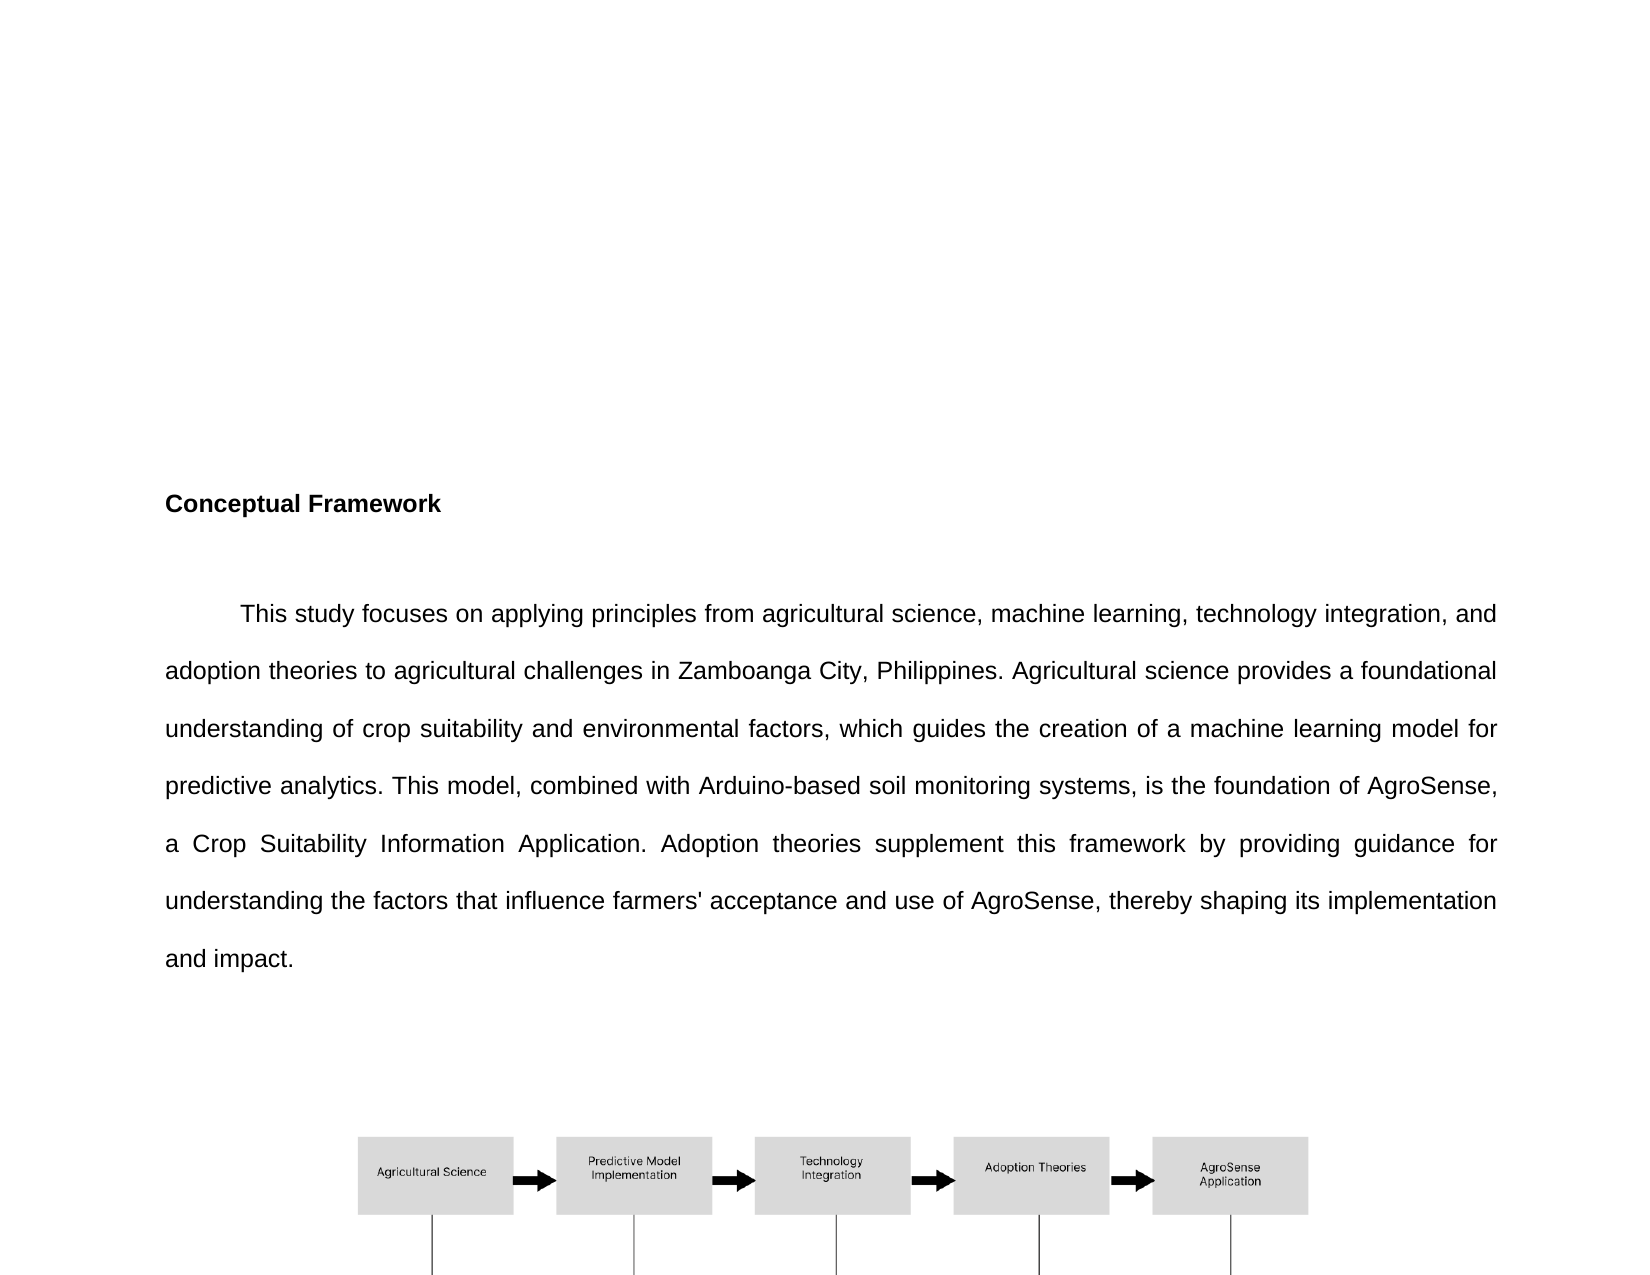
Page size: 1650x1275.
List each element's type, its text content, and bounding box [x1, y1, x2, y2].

text This study focuses on applying principles from agricultural science, machine learning, technology integration, and adoption theories to agricultural challenges in Zamboanga City, Philippines. Agricultural science provides a foundational understanding of crop suitability and environmental factors, which guides the creation of a machine learning model for predictive analytics. This model, combined with Arduino-based soil monitoring systems, is the foundation of AgroSense, a Crop Suitability Information Application. Adoption theories supplement this framework by providing guidance for understanding the factors that influence farmers' acceptance and use of AgroSense, thereby shaping its implementation and impact. [165, 599, 1500, 972]
subtitle Conceptual Framework [165, 488, 1500, 517]
picture [340, 1029, 1325, 1275]
